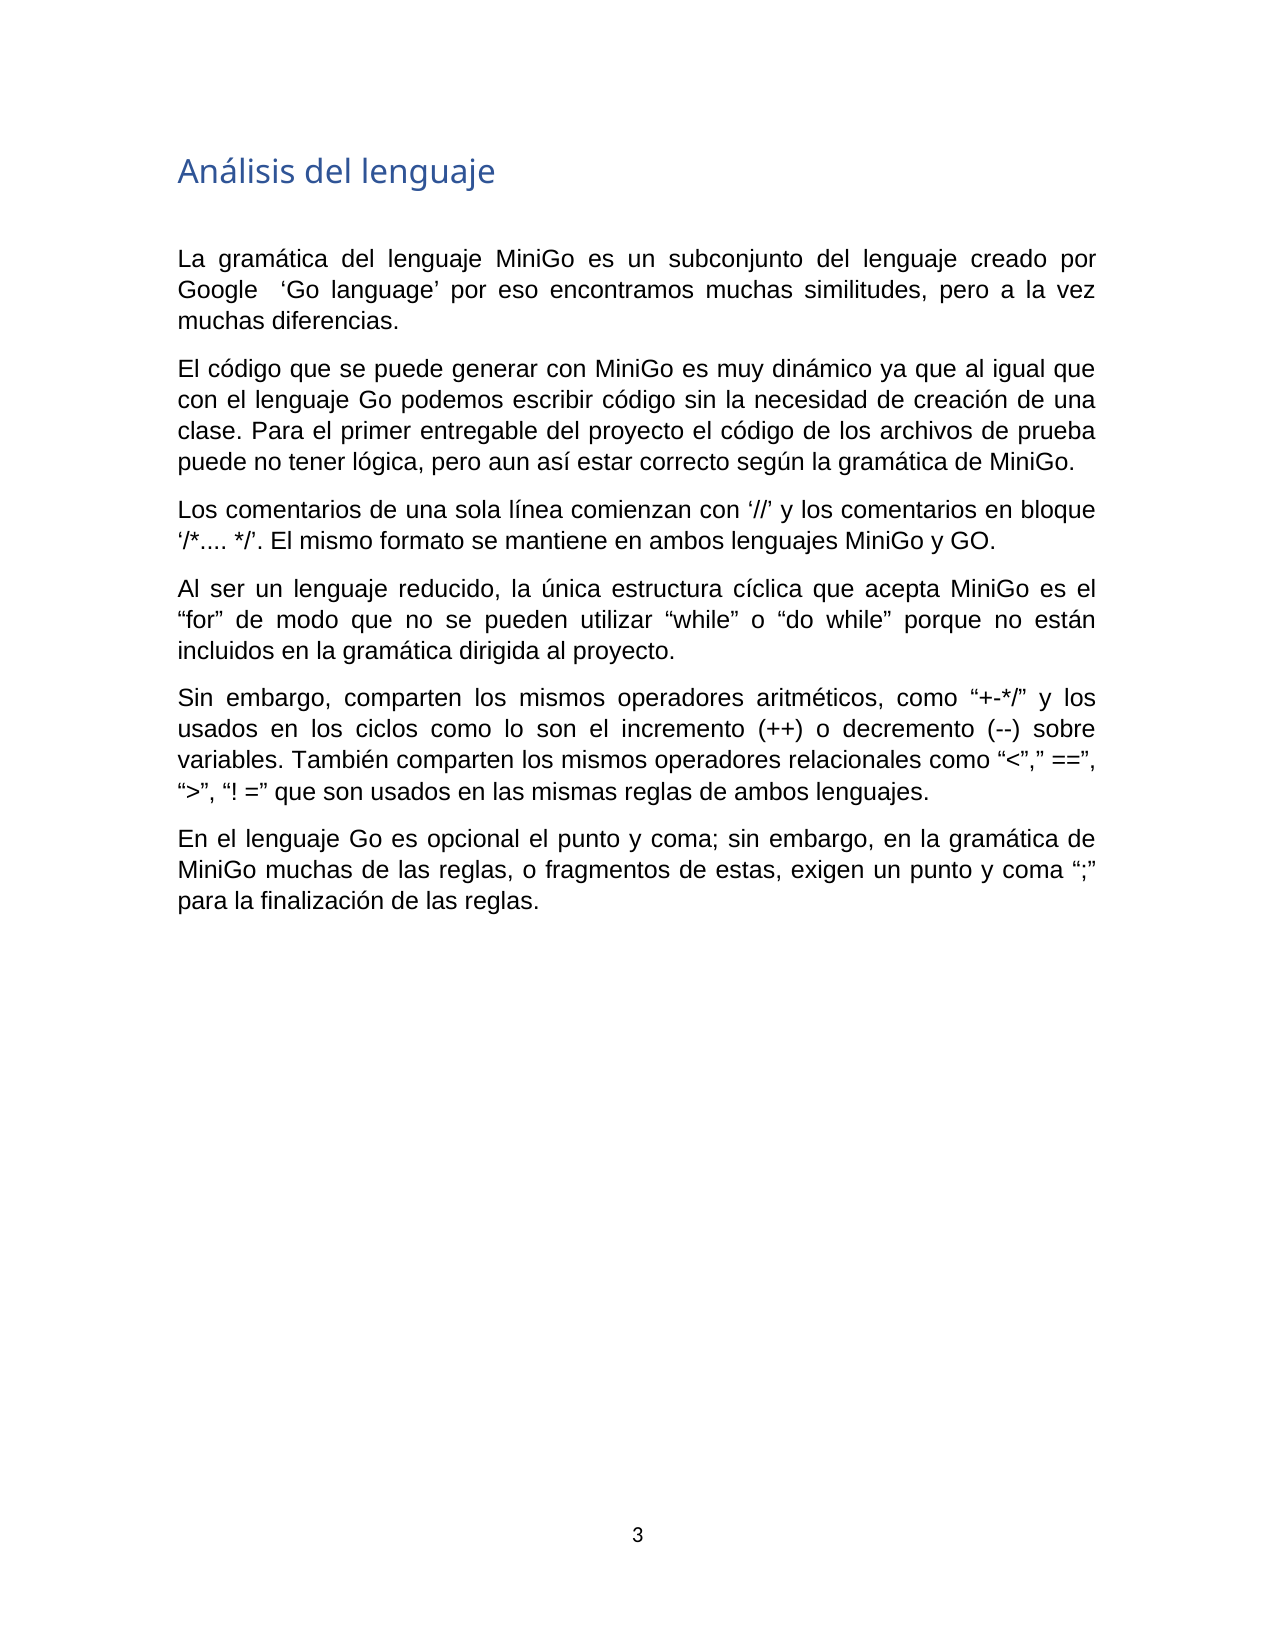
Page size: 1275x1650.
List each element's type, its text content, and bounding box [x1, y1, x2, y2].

text En el lenguaje Go es opcional el punto y coma; sin embargo, en la gramática de MiniGo muchas de las reglas, o fragmentos de estas, exigen un punto y coma “;” para la finalización de las reglas. [177, 824, 1098, 915]
text Los comentarios de una sola línea comienzan con ‘//’ y los comentarios en bloque ‘/*.... */’. El mismo formato se mantiene en ambos lenguajes MiniGo y GO. [177, 495, 1098, 555]
text Al ser un lenguaje reducido, la única estructura cíclica que acepta MiniGo es el “for” de modo que no se pueden utilizar “while” o “do while” porque no están incluidos en la gramática dirigida al proyecto. [177, 574, 1098, 664]
text Sin embargo, comparten los mismos operadores aritméticos, como “+-*/” y los usados en los ciclos como lo son el incremento (++) o decremento (--) sobre variables. También comparten los mismos operadores relacionales como “<”,” ==”, “>”, “! =” que son usados en las mismas reglas de ambos lenguajes. [177, 683, 1098, 805]
subtitle Análisis del lenguaje [177, 148, 1098, 193]
text La gramática del lenguaje MiniGo es un subconjunto del lenguaje creado por Google ‘Go language’ por eso encontramos muchas similitudes, pero a la vez muchas diferencias. [177, 244, 1098, 335]
text El código que se puede generar con MiniGo es muy dinámico ya que al igual que con el lenguaje Go podemos escribir código sin la necesidad de creación de una clase. Para el primer entregable del proyecto el código de los archivos de prueba puede no tener lógica, pero aun así estar correcto según la gramática de MiniGo. [177, 354, 1098, 476]
